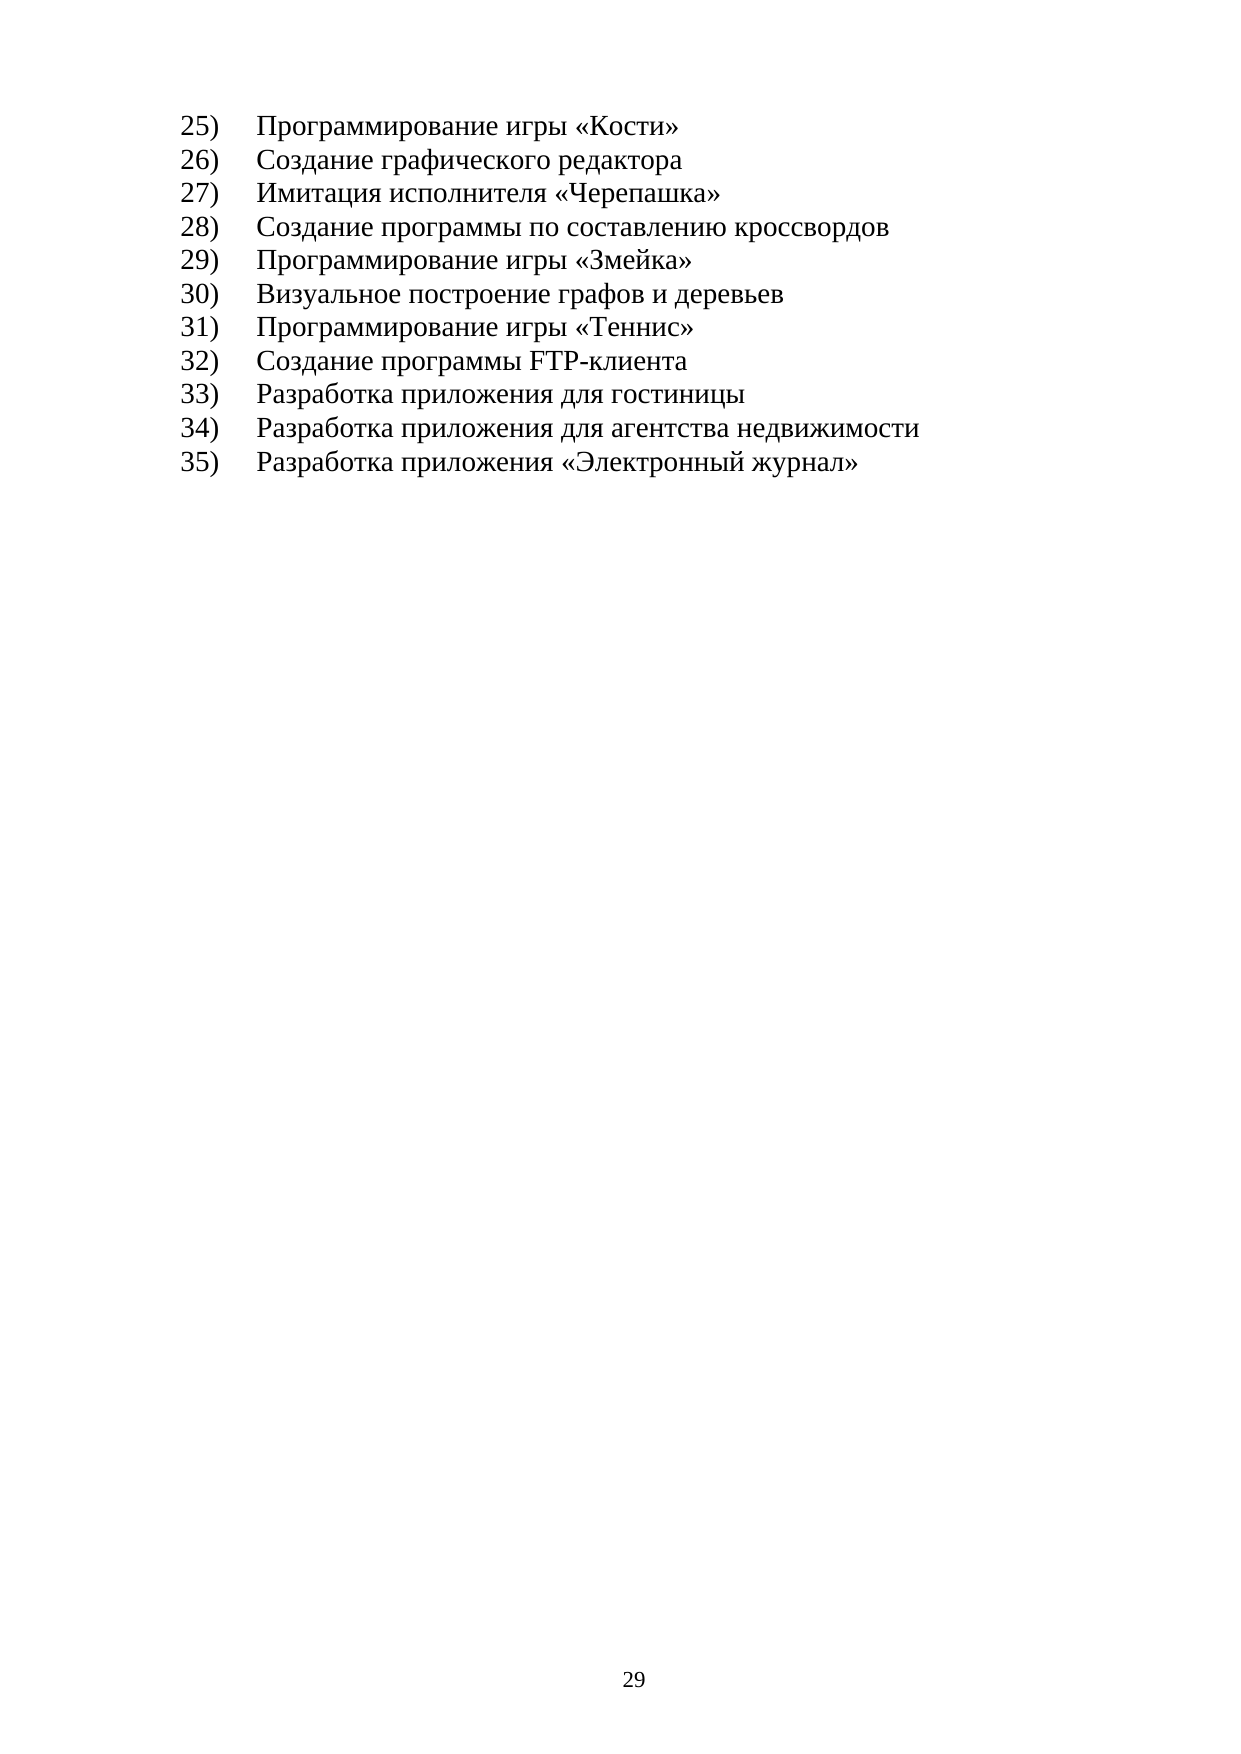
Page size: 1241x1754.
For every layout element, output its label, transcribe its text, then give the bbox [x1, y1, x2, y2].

list Создание программы по составлению кроссвордов [106, 209, 1169, 242]
list Создание программы FTP-клиента [106, 343, 1169, 377]
list Создание графического редактора [106, 142, 1169, 175]
list Разработка приложения для гостиницы [106, 377, 1169, 410]
list Визуальное построение графов и деревьев [106, 276, 1169, 309]
list Программирование игры «Теннис» [106, 309, 1169, 343]
list Разработка приложения для агентства недвижимости [106, 410, 1169, 444]
list Программирование игры «Кости» [106, 108, 1169, 142]
list Имитация исполнителя «Черепашка» [106, 175, 1169, 209]
list Разработка приложения «Электронный журнал» [106, 444, 1169, 477]
list Программирование игры «Змейка» [106, 242, 1169, 276]
